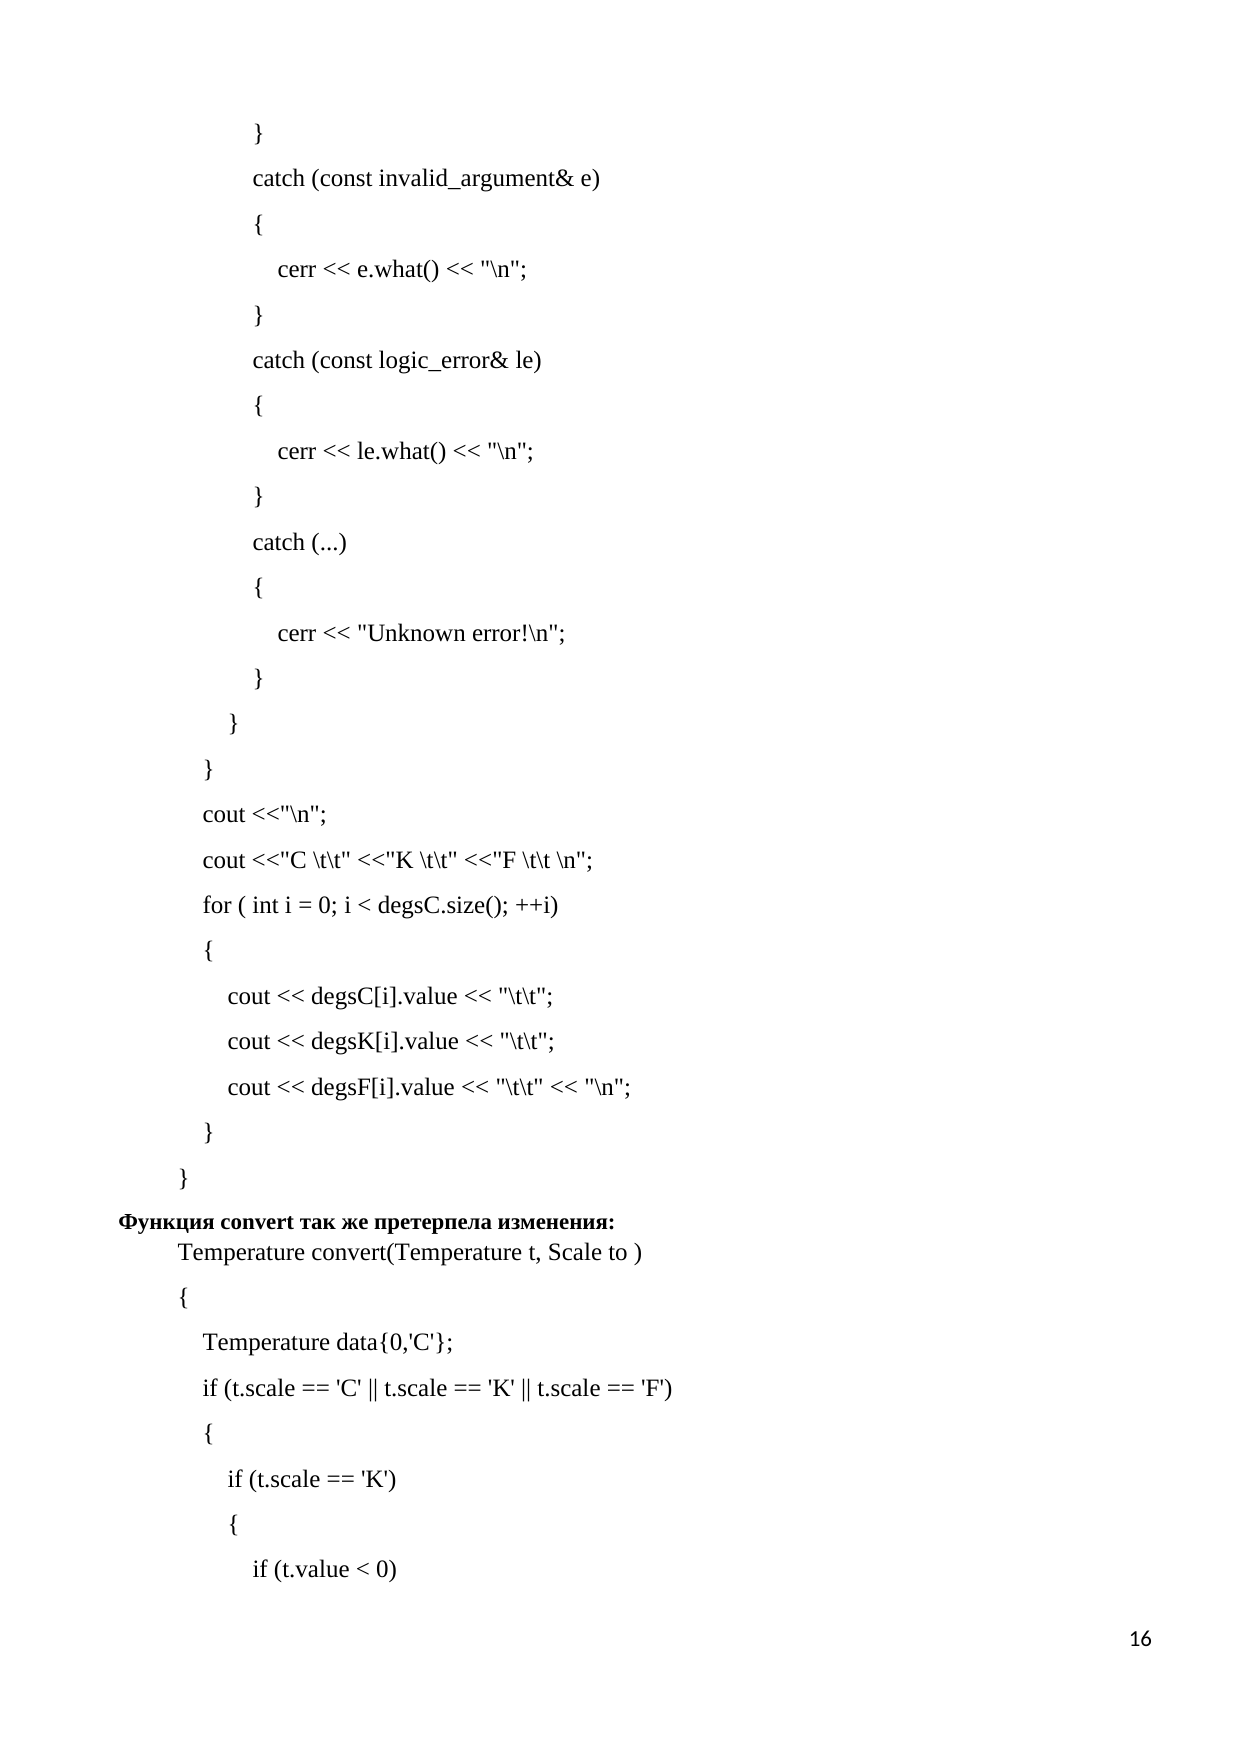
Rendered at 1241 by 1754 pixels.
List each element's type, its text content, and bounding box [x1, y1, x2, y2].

text catch (const invalid_argument& e) [177, 163, 1152, 192]
text } [177, 708, 1152, 737]
text cout << degsK[i].value << "\t\t"; [177, 1026, 1152, 1055]
text catch (...) [177, 527, 1152, 556]
text } [177, 1117, 1152, 1146]
text if (t.scale == 'C' || t.scale == 'K' || t.scale == 'F') [177, 1373, 1152, 1402]
text Temperature data{0,'C'}; [177, 1327, 1152, 1356]
text { [177, 572, 1152, 601]
text } [177, 481, 1152, 510]
text } [177, 118, 1152, 147]
text { [177, 1509, 1152, 1538]
text Функция convert так же претерпела изменения: [118, 1208, 1152, 1234]
text cerr << e.what() << "\n"; [177, 254, 1152, 283]
text if (t.value < 0) [177, 1554, 1152, 1583]
text { [177, 209, 1152, 238]
text cout <<"\n"; [177, 799, 1152, 828]
text { [177, 936, 1152, 964]
text cerr << le.what() << "\n"; [177, 436, 1152, 465]
text } [177, 754, 1152, 783]
text { [177, 391, 1152, 419]
text } [177, 663, 1152, 692]
text { [177, 1418, 1152, 1447]
text cout <<"C \t\t" <<"K \t\t" <<"F \t\t \n"; [177, 845, 1152, 873]
text cout << degsC[i].value << "\t\t"; [177, 981, 1152, 1010]
text catch (const logic_error& le) [177, 345, 1152, 374]
text cerr << "Unknown error!\n"; [177, 618, 1152, 646]
text cout << degsF[i].value << "\t\t" << "\n"; [177, 1072, 1152, 1101]
text Temperature convert(Temperature t, Scale to ) [177, 1237, 1152, 1265]
text } [177, 1163, 1152, 1191]
text if (t.scale == 'K') [177, 1464, 1152, 1492]
text } [177, 300, 1152, 328]
text for ( int i = 0; i < degsC.size(); ++i) [177, 890, 1152, 919]
text { [177, 1282, 1152, 1311]
